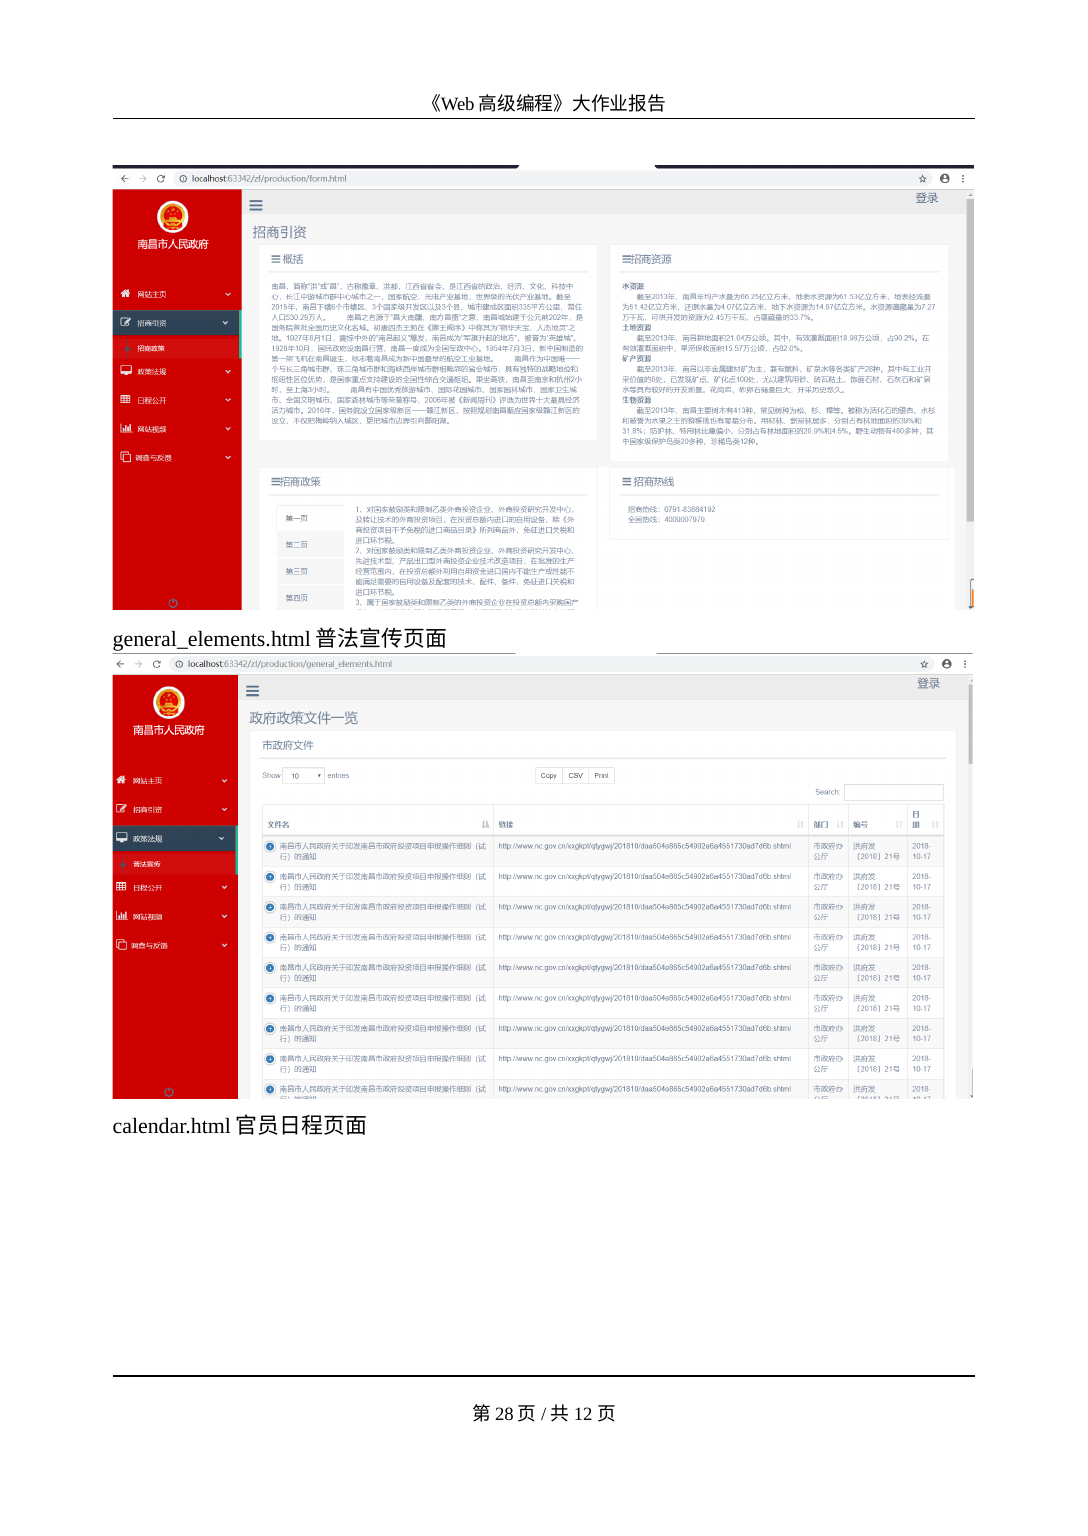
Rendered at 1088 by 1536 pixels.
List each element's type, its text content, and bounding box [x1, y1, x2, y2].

picture [112, 165, 974, 610]
picture [112, 653, 973, 1099]
text calendar.html官员日程页面 [112, 1108, 975, 1141]
text general_elements.html普法宣传页面 [112, 621, 975, 653]
